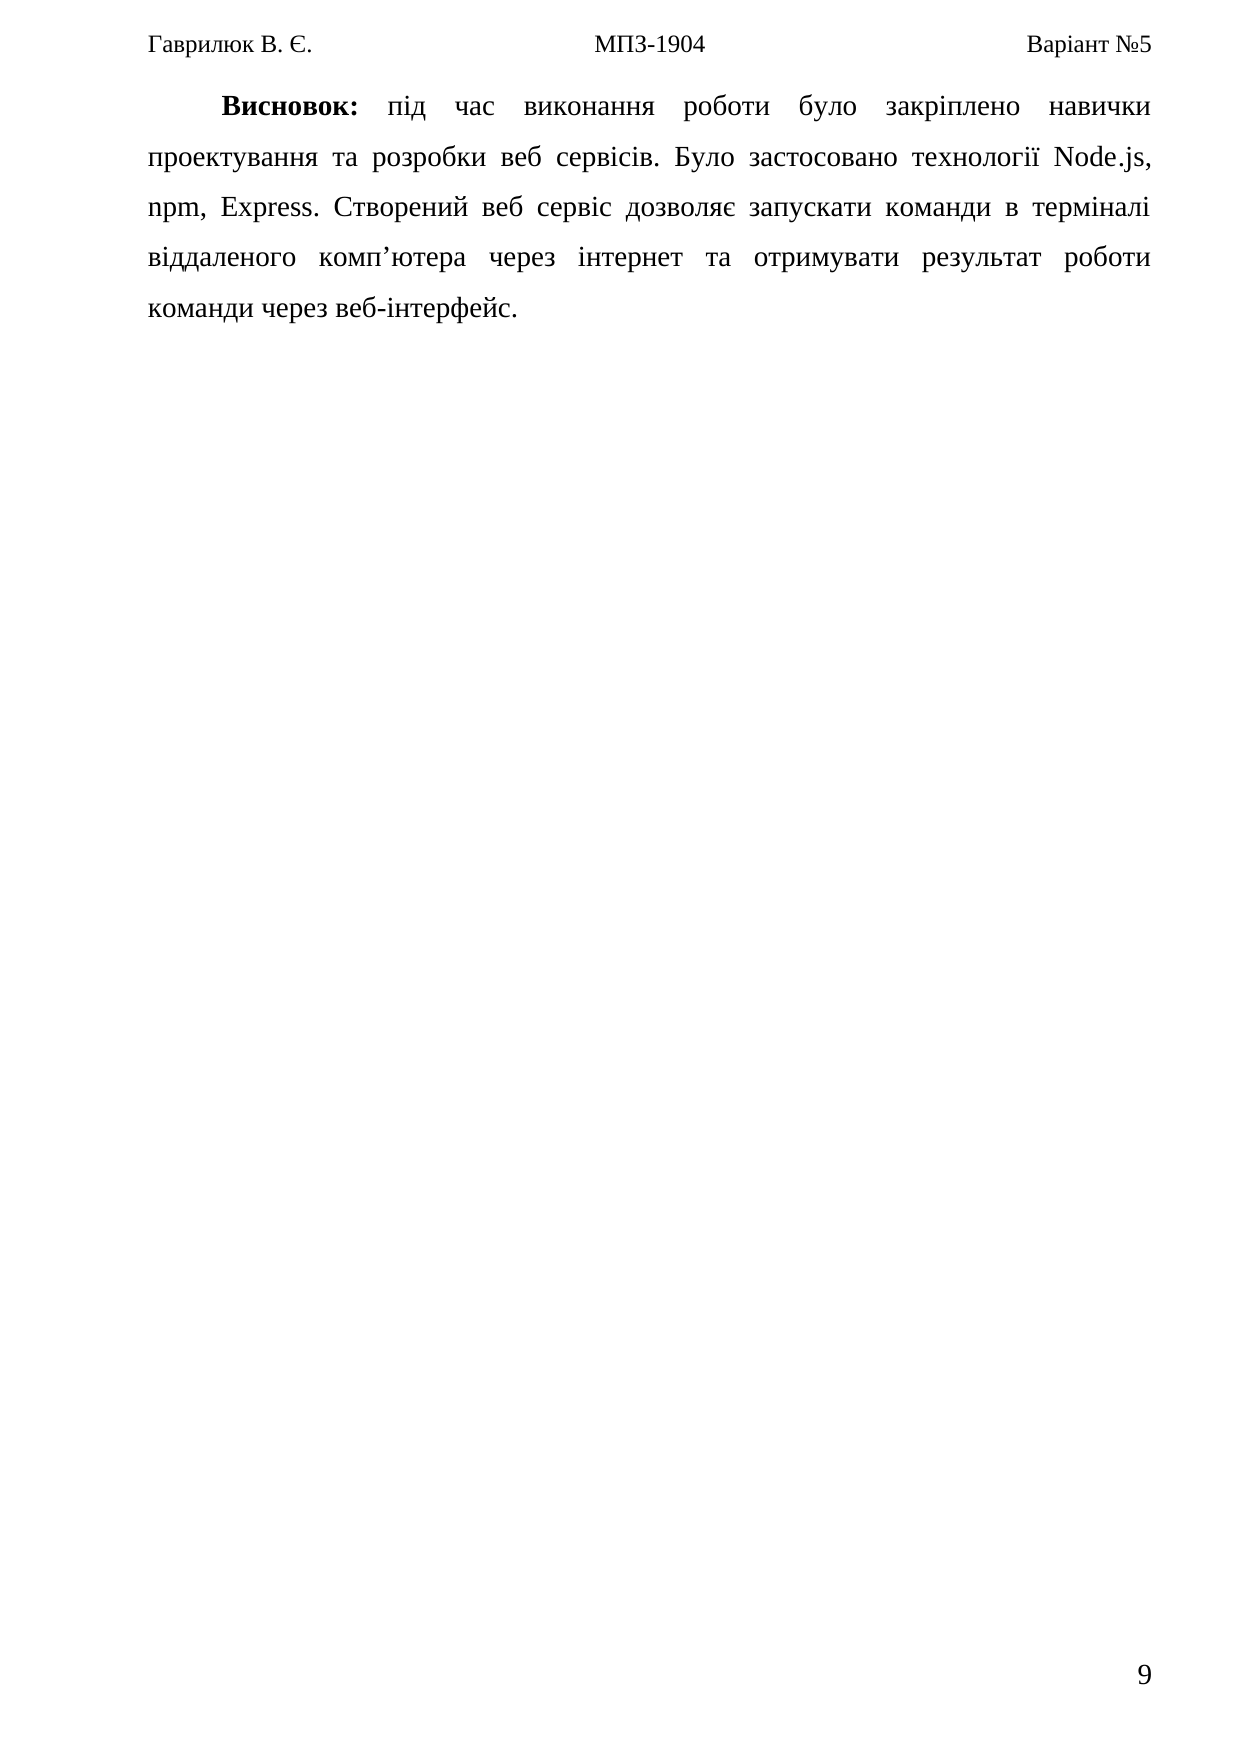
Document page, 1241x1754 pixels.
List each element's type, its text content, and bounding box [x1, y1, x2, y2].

text Висновок: під час виконання роботи було закріплено навички проектування та розробки веб сервісів. Було застосовано технології Node.js, npm, Express. Створений веб сервіс дозволяє запускати команди в терміналі віддаленого комп’ютера через інтернет та отримувати результат роботи команди через веб-інтерфейс. [148, 88, 1152, 323]
